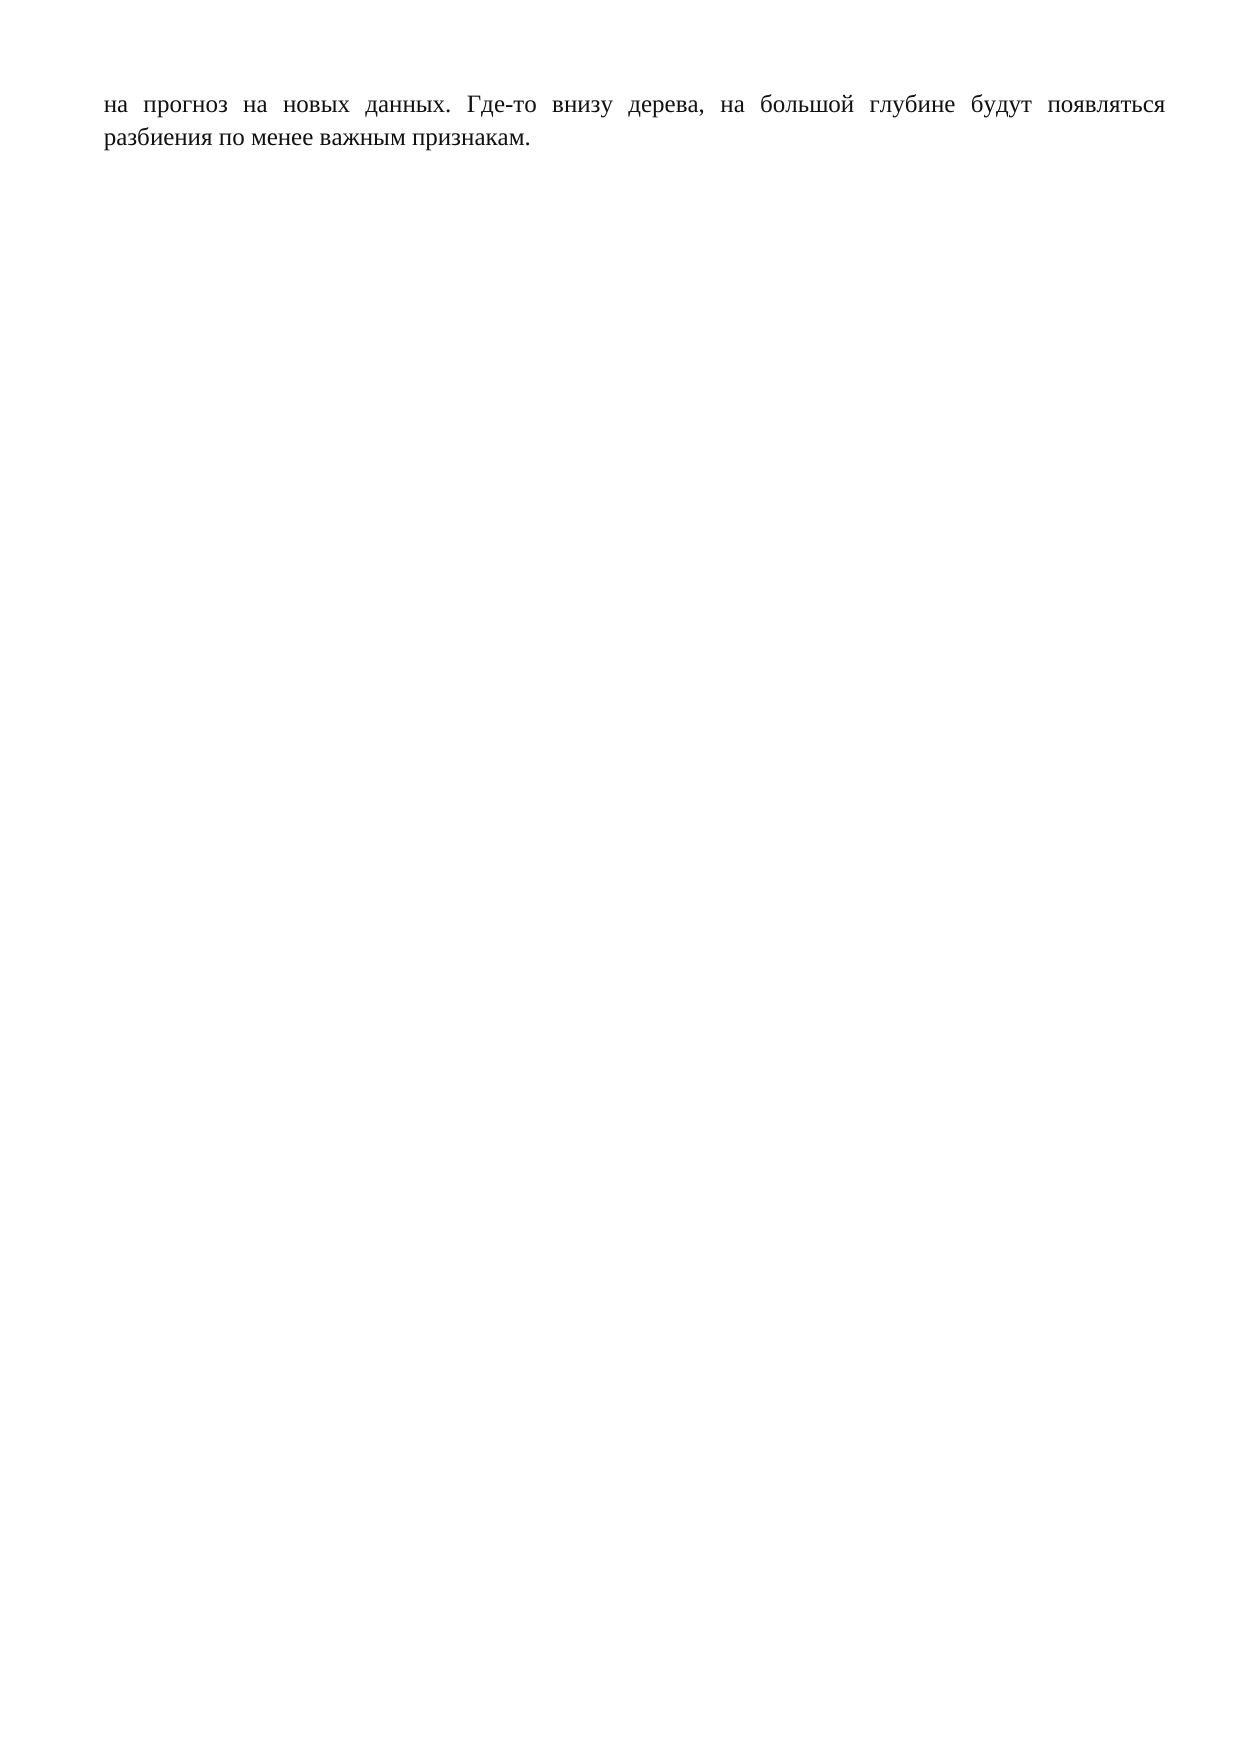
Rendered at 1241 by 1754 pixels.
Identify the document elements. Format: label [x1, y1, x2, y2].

list [103, 112, 1167, 150]
